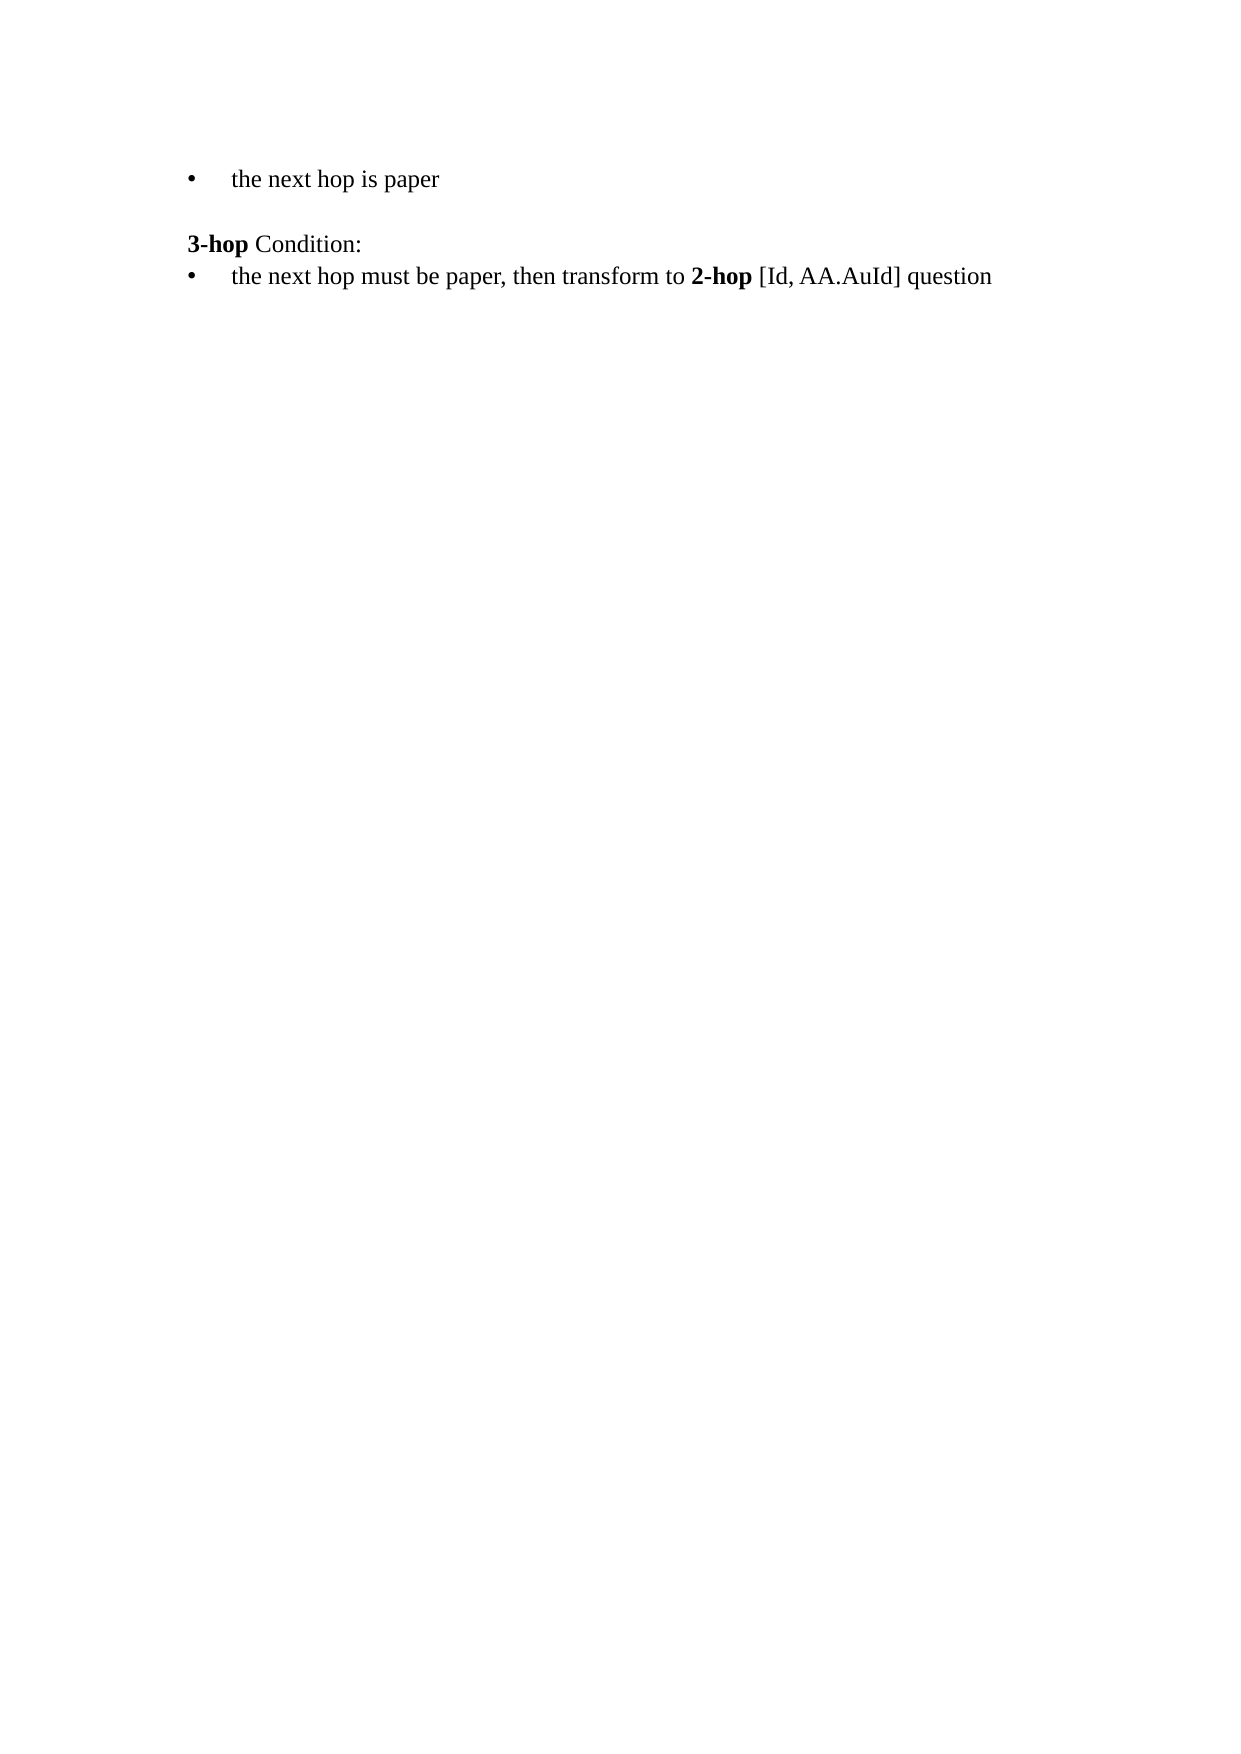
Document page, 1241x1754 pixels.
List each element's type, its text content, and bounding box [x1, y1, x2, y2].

text 3-hop Condition: [187, 227, 1053, 259]
list the next hop must be paper, then transform to 2-hop [Id, AA.AuId] question [187, 259, 1053, 292]
list the next hop is paper [187, 162, 1053, 194]
